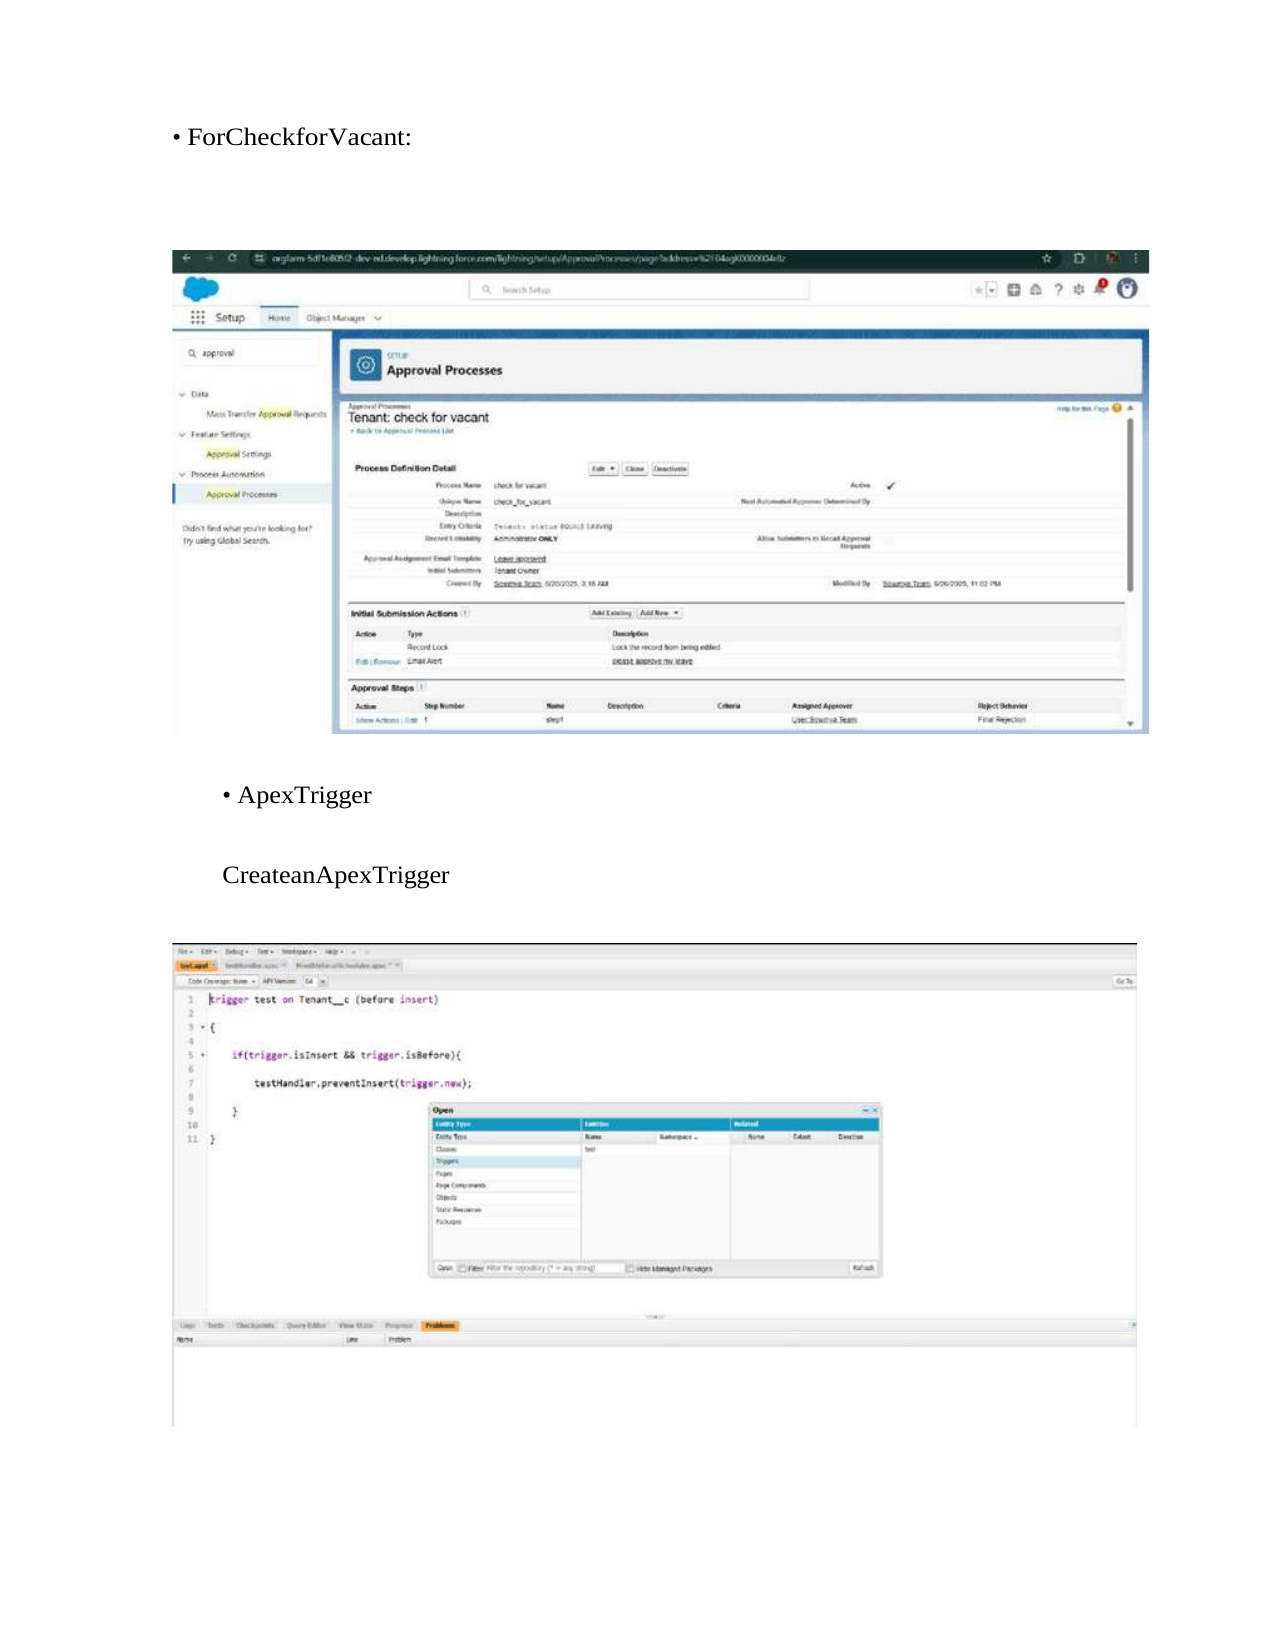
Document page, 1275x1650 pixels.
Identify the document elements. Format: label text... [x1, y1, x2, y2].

picture [172, 943, 1137, 1427]
list ApexTrigger [222, 780, 1275, 808]
list ForCheckforVacant: [172, 122, 1275, 150]
picture [172, 250, 1150, 734]
text CreateanApexTrigger [222, 860, 1275, 888]
